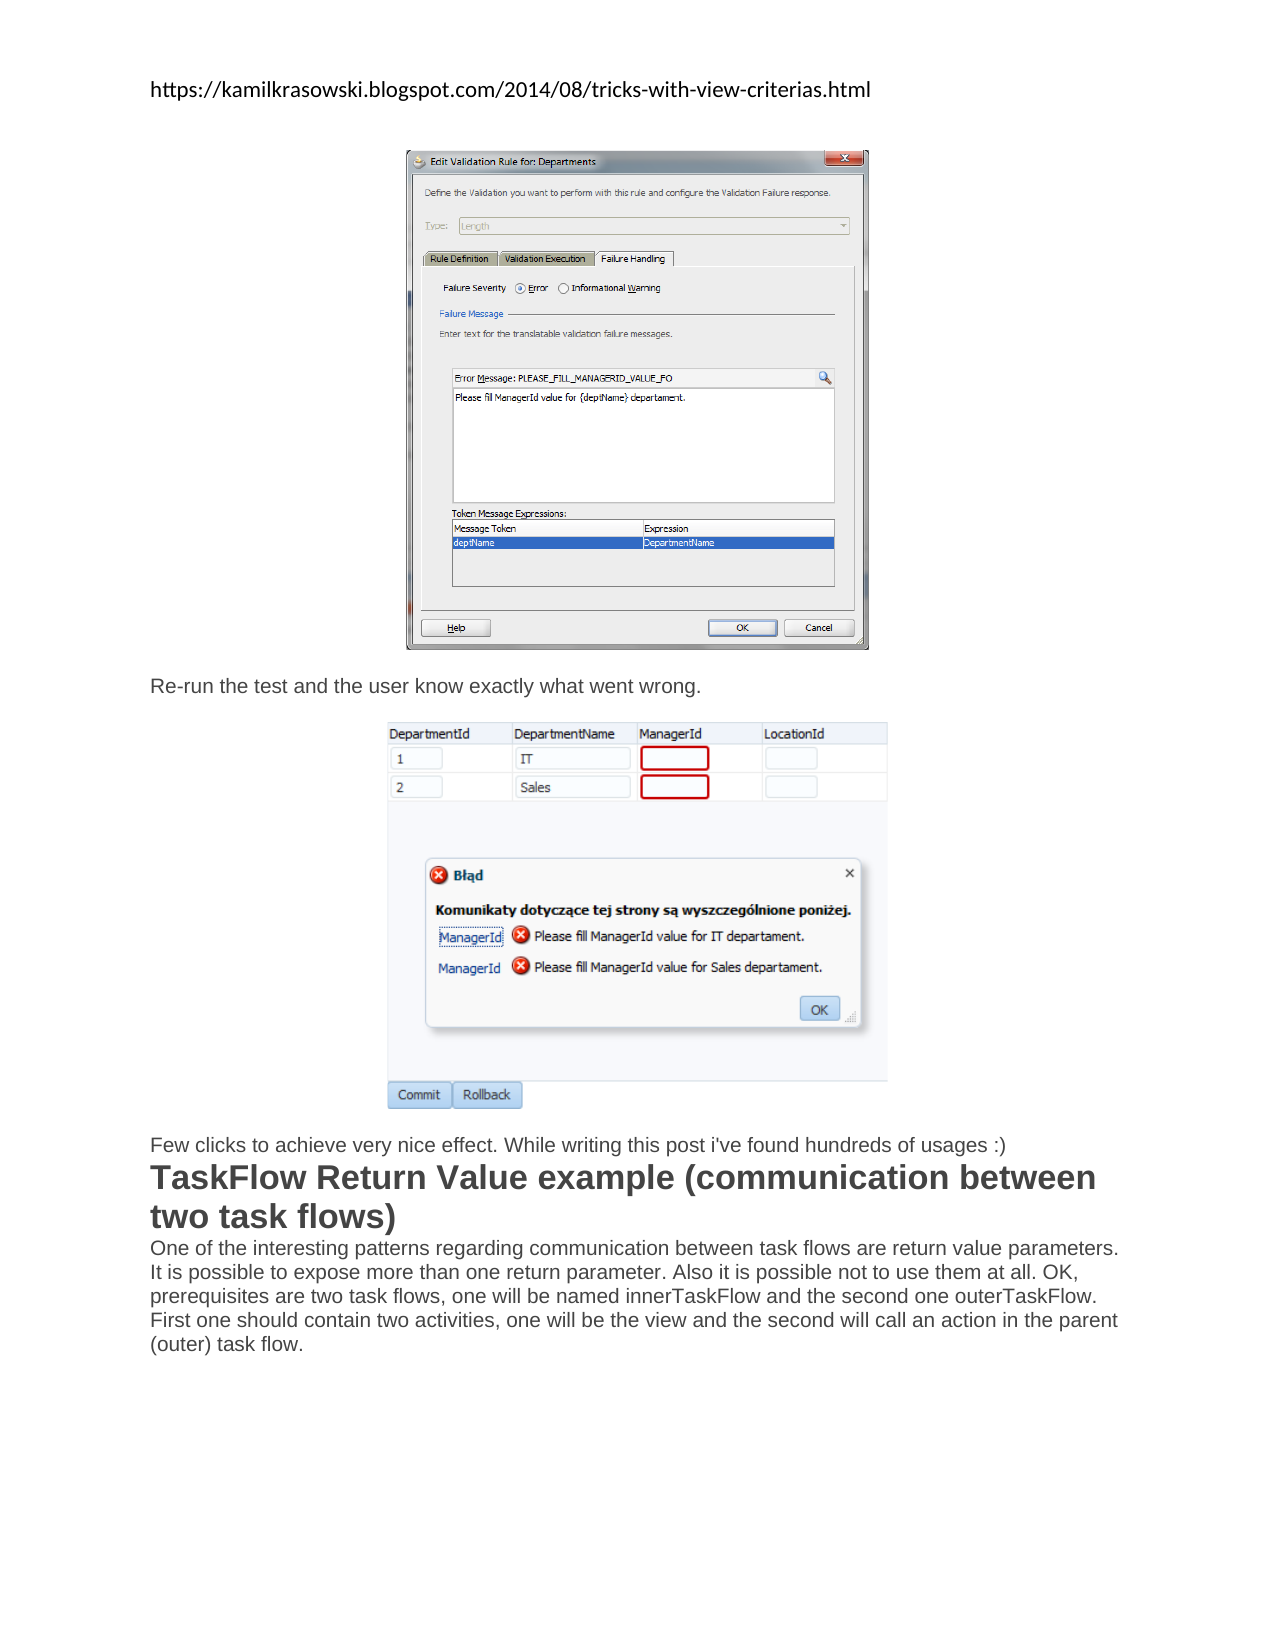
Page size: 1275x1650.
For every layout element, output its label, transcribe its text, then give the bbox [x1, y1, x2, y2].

text Re-run the test and the user know exactly what went wrong. [150, 650, 1125, 698]
picture [387, 722, 888, 1109]
picture [406, 150, 869, 650]
text One of the interesting patterns regarding communication between task flows are return value parameters. It is possible to expose more than one return parameter. Also it is possible not to use them at all. OK, prerequisites are two task flows, one will be named innerTaskFlow and the second one outerTaskFlow. First one should contain two activities, one will be the view and the second will call an action in the parent (outer) task flow. [150, 1236, 1125, 1356]
text Few clicks to achieve very nice effect. While writing this post i've found hundreds of usages :) [150, 1109, 1125, 1157]
text TaskFlow Return Value example (communication between two task flows) [150, 1157, 1125, 1236]
